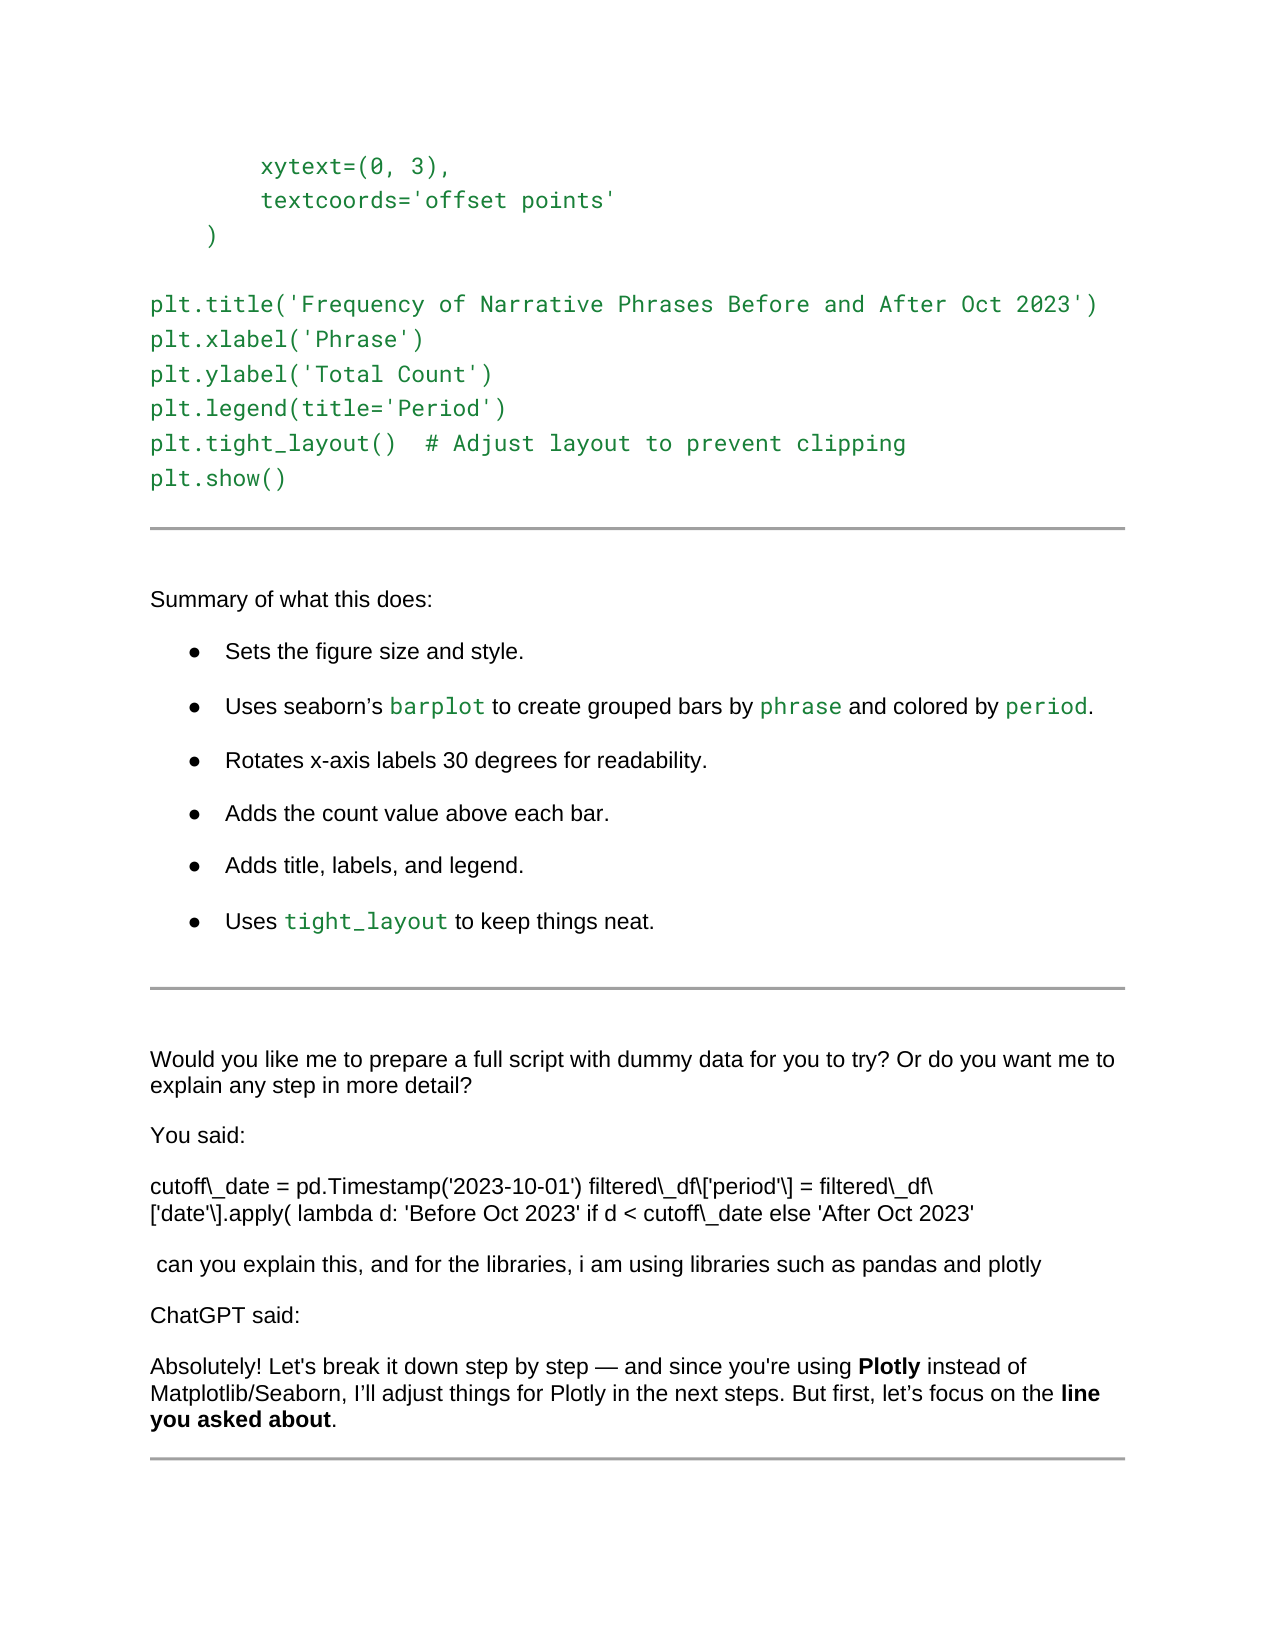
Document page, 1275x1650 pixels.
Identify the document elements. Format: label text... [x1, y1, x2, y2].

text plt.show() [150, 462, 1125, 492]
text You said: [150, 1122, 1125, 1148]
text plt.ylabel('Total Count') [150, 358, 1125, 388]
text ) [150, 219, 1125, 249]
text Would you like me to prepare a full script with dummy data for you to try? Or do you want me to explain any step in more detail? [150, 1046, 1125, 1099]
text plt.tight_layout() # Adjust layout to prevent clipping [150, 427, 1125, 458]
text textcoords='offset points' [150, 185, 1125, 215]
list Uses seaborn’s barplot to create grouped bars by phrase and colored by period. [187, 691, 1125, 747]
text Summary of what this does: [150, 586, 1125, 613]
text ChatGPT said: [150, 1302, 1125, 1328]
text plt.xlabel('Phrase') [150, 323, 1125, 354]
text plt.legend(title='Period') [150, 393, 1125, 423]
text xytext=(0, 3), [150, 150, 1125, 180]
text Absolutely! Let's break it down step by step — and since you're using Plotly instead of Matplotlib/Seaborn, I’ll adjust things for Plotly in the next steps. But first, let’s focus on the line you asked about. [150, 1353, 1125, 1432]
list Adds the count value above each bar. [187, 800, 1125, 852]
text can you explain this, and for the libraries, i am using libraries such as pandas and plotly [150, 1251, 1125, 1277]
list Rotates x-axis labels 30 degrees for readability. [187, 747, 1125, 800]
list Sets the figure size and style. [187, 638, 1125, 691]
text cutoff\_date = pd.Timestamp('2023-10-01') filtered\_df\['period'\] = filtered\_df\['date'\].apply( lambda d: 'Before Oct 2023' if d < cutoff\_date else 'After Oct 2023' [150, 1173, 1125, 1226]
list Uses tight_layout to keep things neat. [187, 905, 1125, 962]
list Adds title, labels, and legend. [187, 852, 1125, 905]
text plt.title('Frequency of Narrative Phrases Before and After Oct 2023') [150, 289, 1125, 319]
